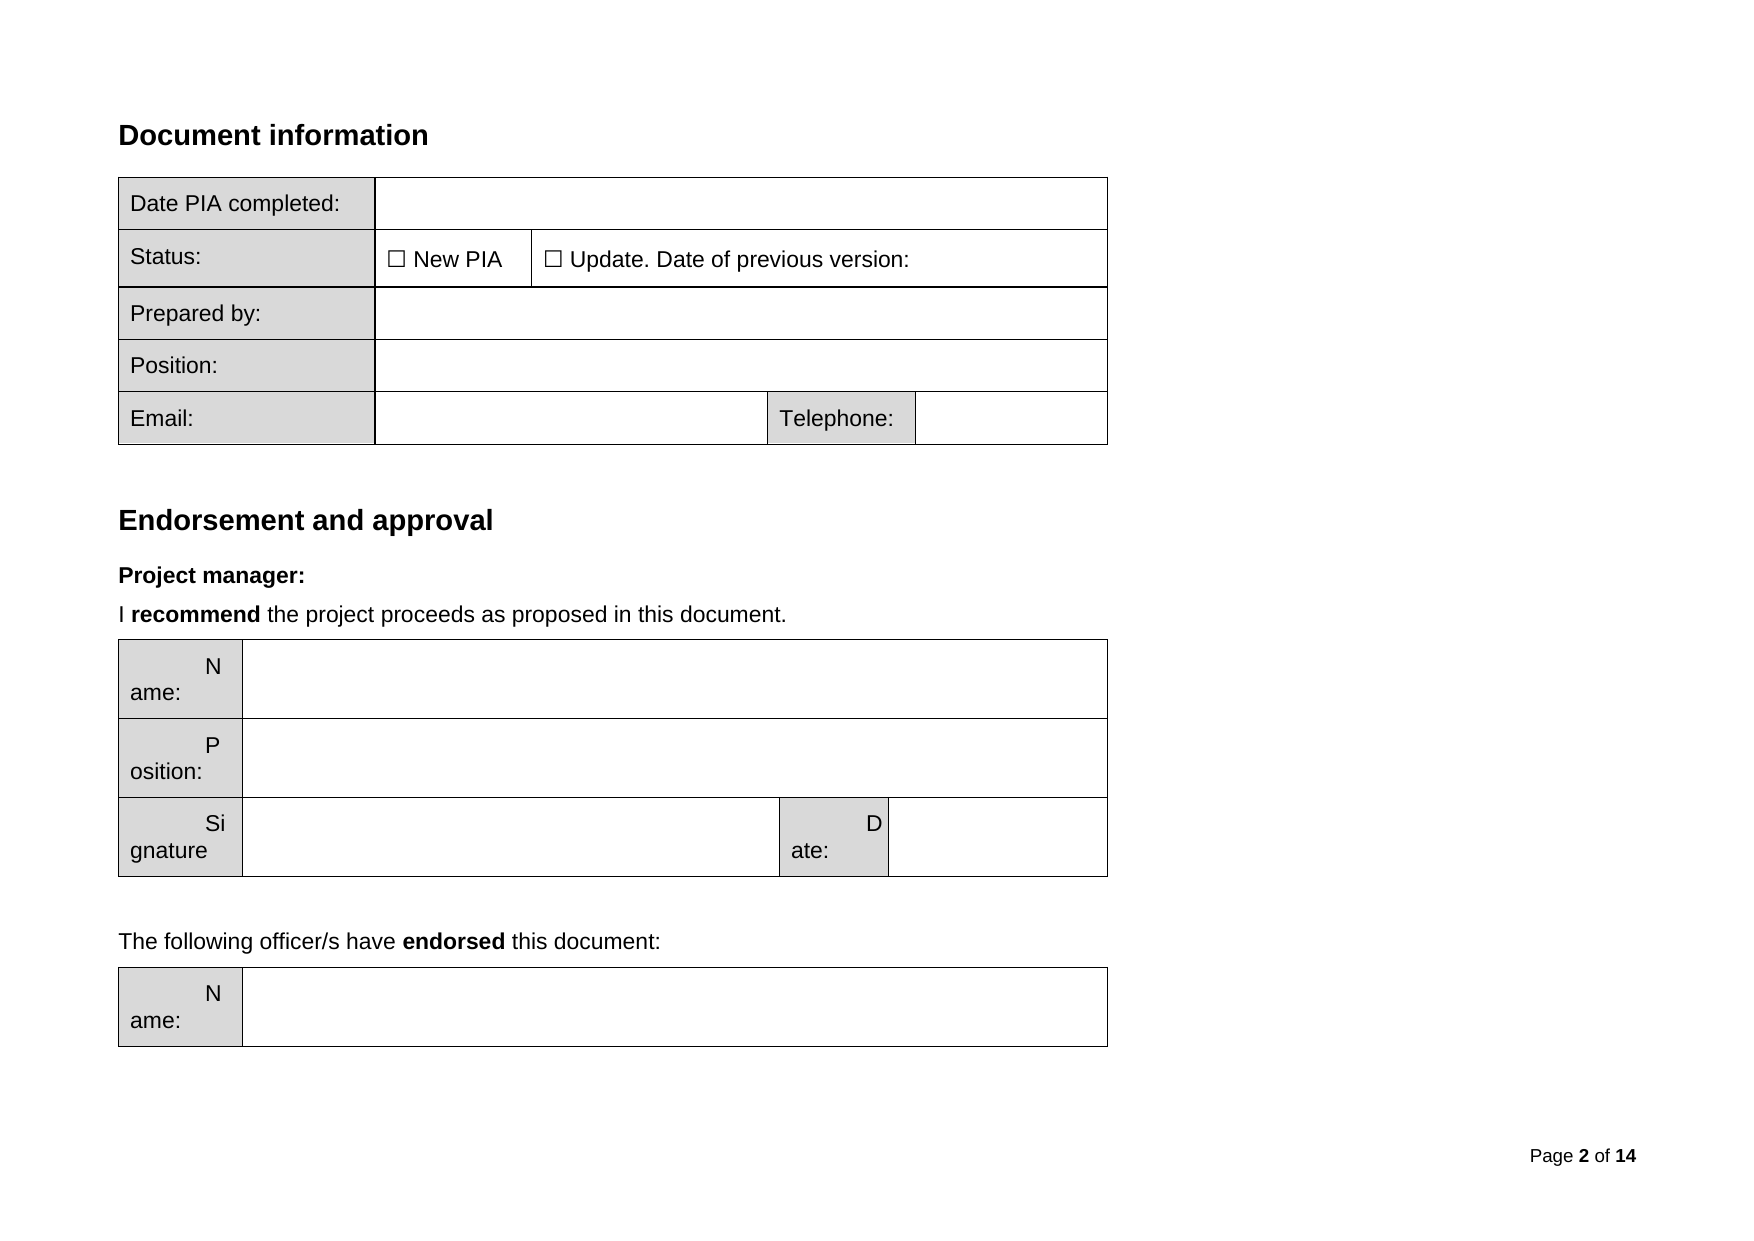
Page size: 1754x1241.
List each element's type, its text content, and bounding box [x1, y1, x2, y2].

table_cell Position: [119, 719, 242, 797]
text I recommend the project proceeds as proposed in this document. [118, 601, 1636, 627]
table_cell [889, 798, 1107, 876]
table_header Name: [119, 968, 242, 1046]
table_cell Status: [119, 230, 374, 286]
table_header [243, 640, 1107, 718]
table_cell Update. Date of previous version: [532, 230, 1107, 286]
table_cell [376, 340, 1107, 391]
table_cell Position: [119, 340, 374, 391]
table_cell New PIA [376, 230, 531, 286]
table_header [376, 178, 1107, 229]
text The following officer/s have endorsed this document: [118, 928, 1636, 954]
table_cell Telephone: [768, 392, 915, 443]
table_cell Date: [780, 798, 888, 876]
table_header [243, 968, 1107, 1046]
table_cell [243, 719, 1107, 797]
table_cell [916, 392, 1107, 443]
table_cell [376, 392, 767, 443]
table_cell Prepared by: [119, 288, 374, 339]
table_header Name: [119, 640, 242, 718]
subtitle Endorsement and approval [118, 503, 1636, 537]
subtitle Document information [118, 118, 1636, 152]
table_cell [243, 798, 779, 876]
table_cell [376, 288, 1107, 339]
table_cell Signature [119, 798, 242, 876]
subtitle Project manager: [118, 562, 1636, 588]
table_header Date PIA completed: [119, 178, 374, 229]
table_cell Email: [119, 392, 374, 443]
